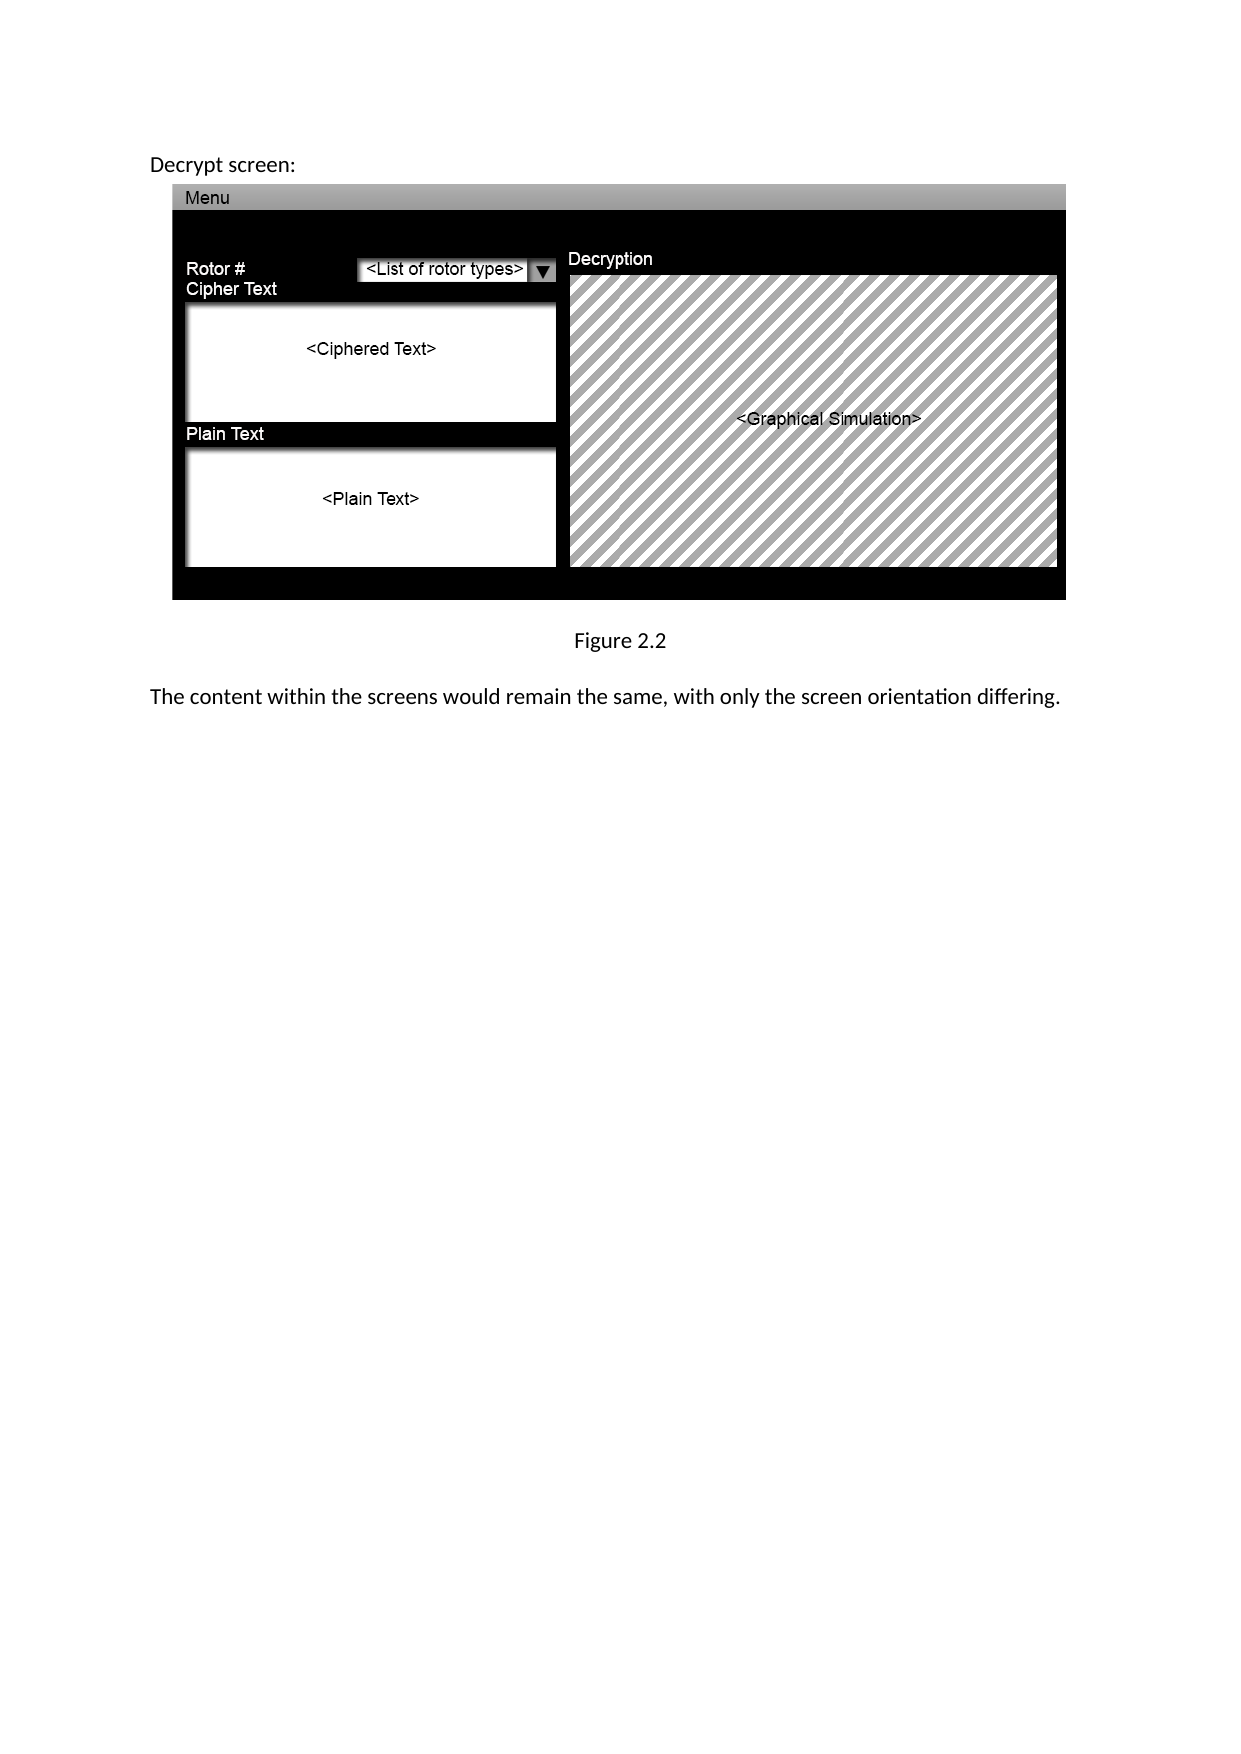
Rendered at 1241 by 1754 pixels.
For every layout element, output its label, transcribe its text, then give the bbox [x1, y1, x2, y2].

picture [172, 184, 1065, 600]
text Decrypt screen: [150, 150, 1090, 178]
text The content within the screens would remain the same, with only the screen orientation differing. [150, 682, 1090, 710]
